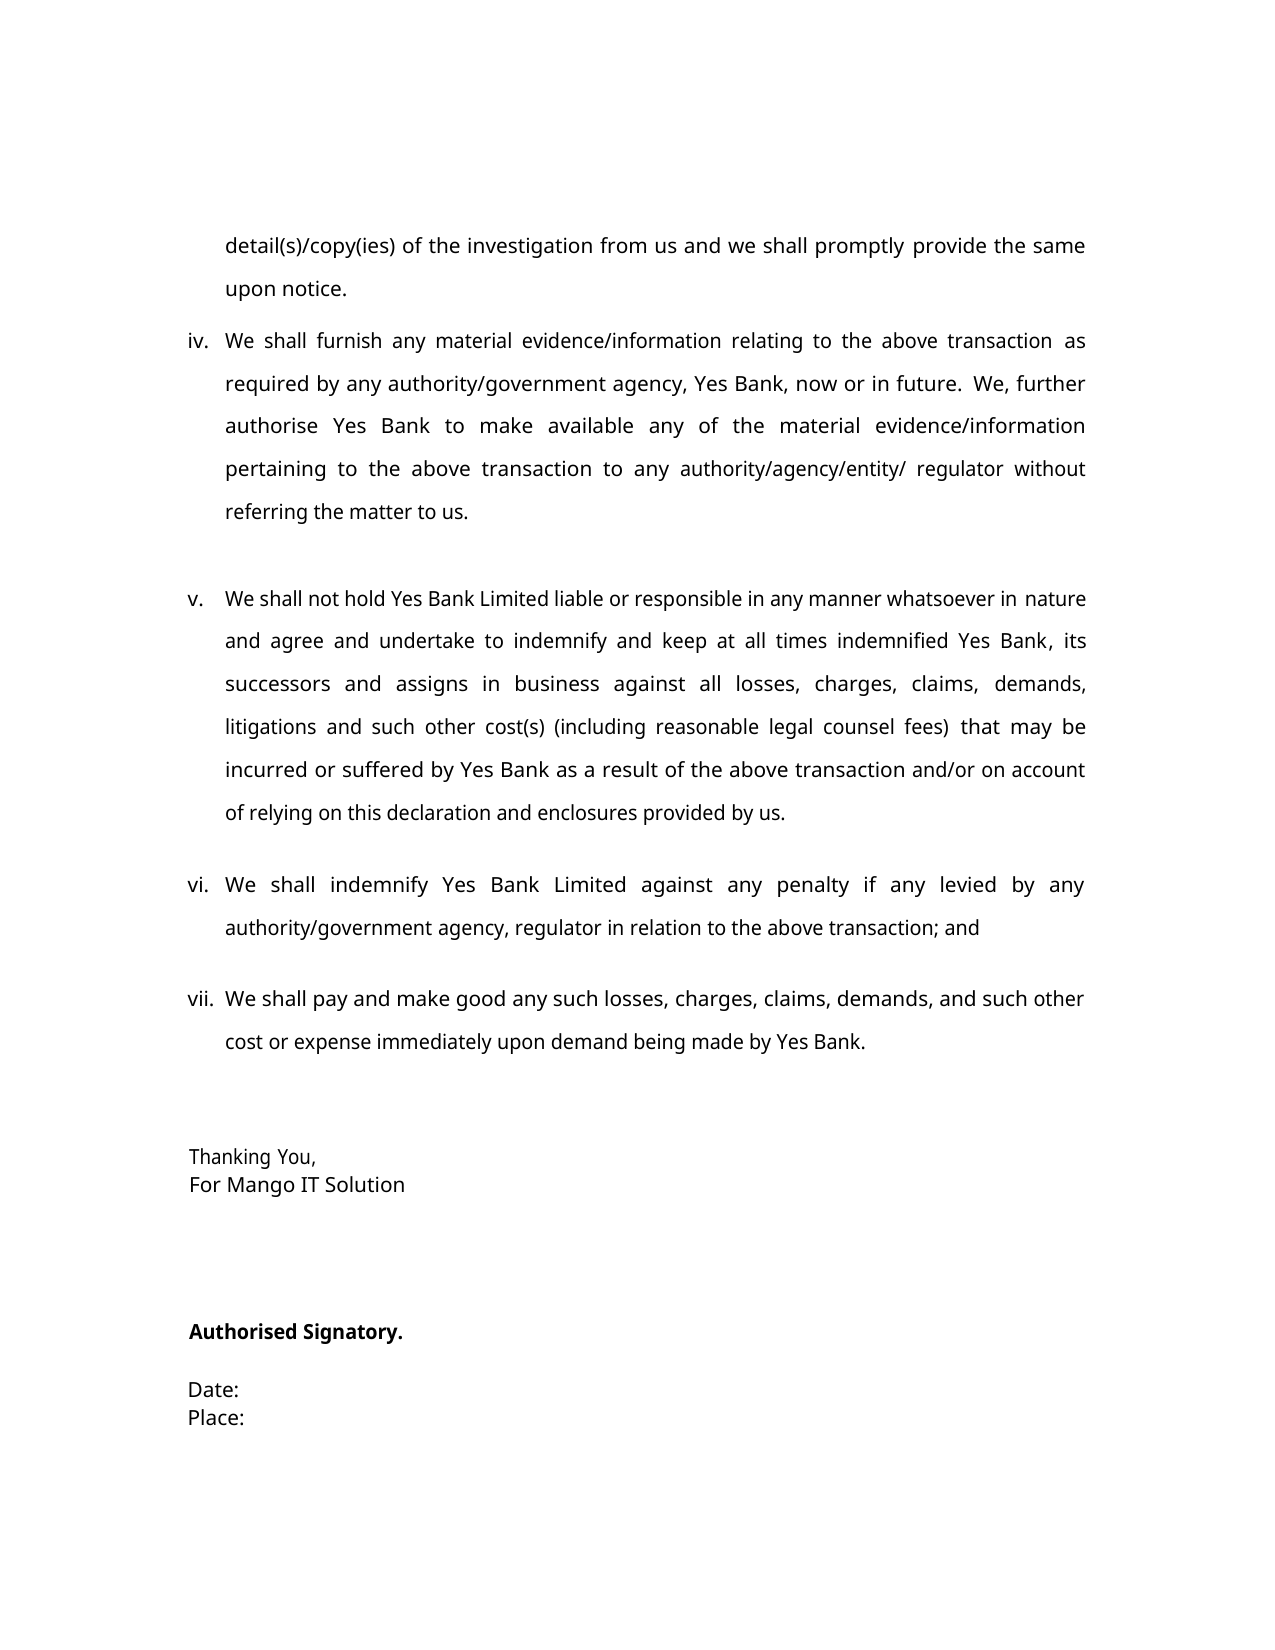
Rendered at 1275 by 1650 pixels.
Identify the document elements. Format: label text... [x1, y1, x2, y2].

text Place: [187, 1403, 251, 1432]
text Date: [187, 1375, 251, 1403]
subtitle Authorised Signatory. [189, 1317, 1110, 1346]
text For Mango IT Solution [189, 1171, 1110, 1199]
list We shall not hold Yes Bank Limited liable or responsible in any manner whatsoever in nature and agree and undertake to indemnify and keep at all times indemnified Yes Bank, its successors and assigns in business against all losses, charges, claims, demands, litigations and such other cost(s) (including reasonable legal counsel fees) that may be incurred or suffered by Yes Bank as a result of the above transaction and/or on account of relying on this declaration and enclosures provided by us. [187, 584, 1087, 827]
list We shall indemnify Yes Bank Limited against any penalty if any levied by any authority/government agency, regulator in relation to the above transaction; and [187, 870, 1086, 942]
text Thanking You, [189, 1142, 1110, 1170]
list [187, 231, 1086, 303]
list We shall furnish any material evidence/information relating to the above transaction as required by any authority/government agency, Yes Bank, now or in future. We, further authorise Yes Bank to make available any of the material evidence/information pertaining to the above transaction to any authority/agency/entity/ regulator without referring the matter to us. [187, 326, 1086, 526]
list We shall pay and make good any such losses, charges, claims, demands, and such other cost or expense immediately upon demand being made by Yes Bank. [187, 984, 1085, 1056]
